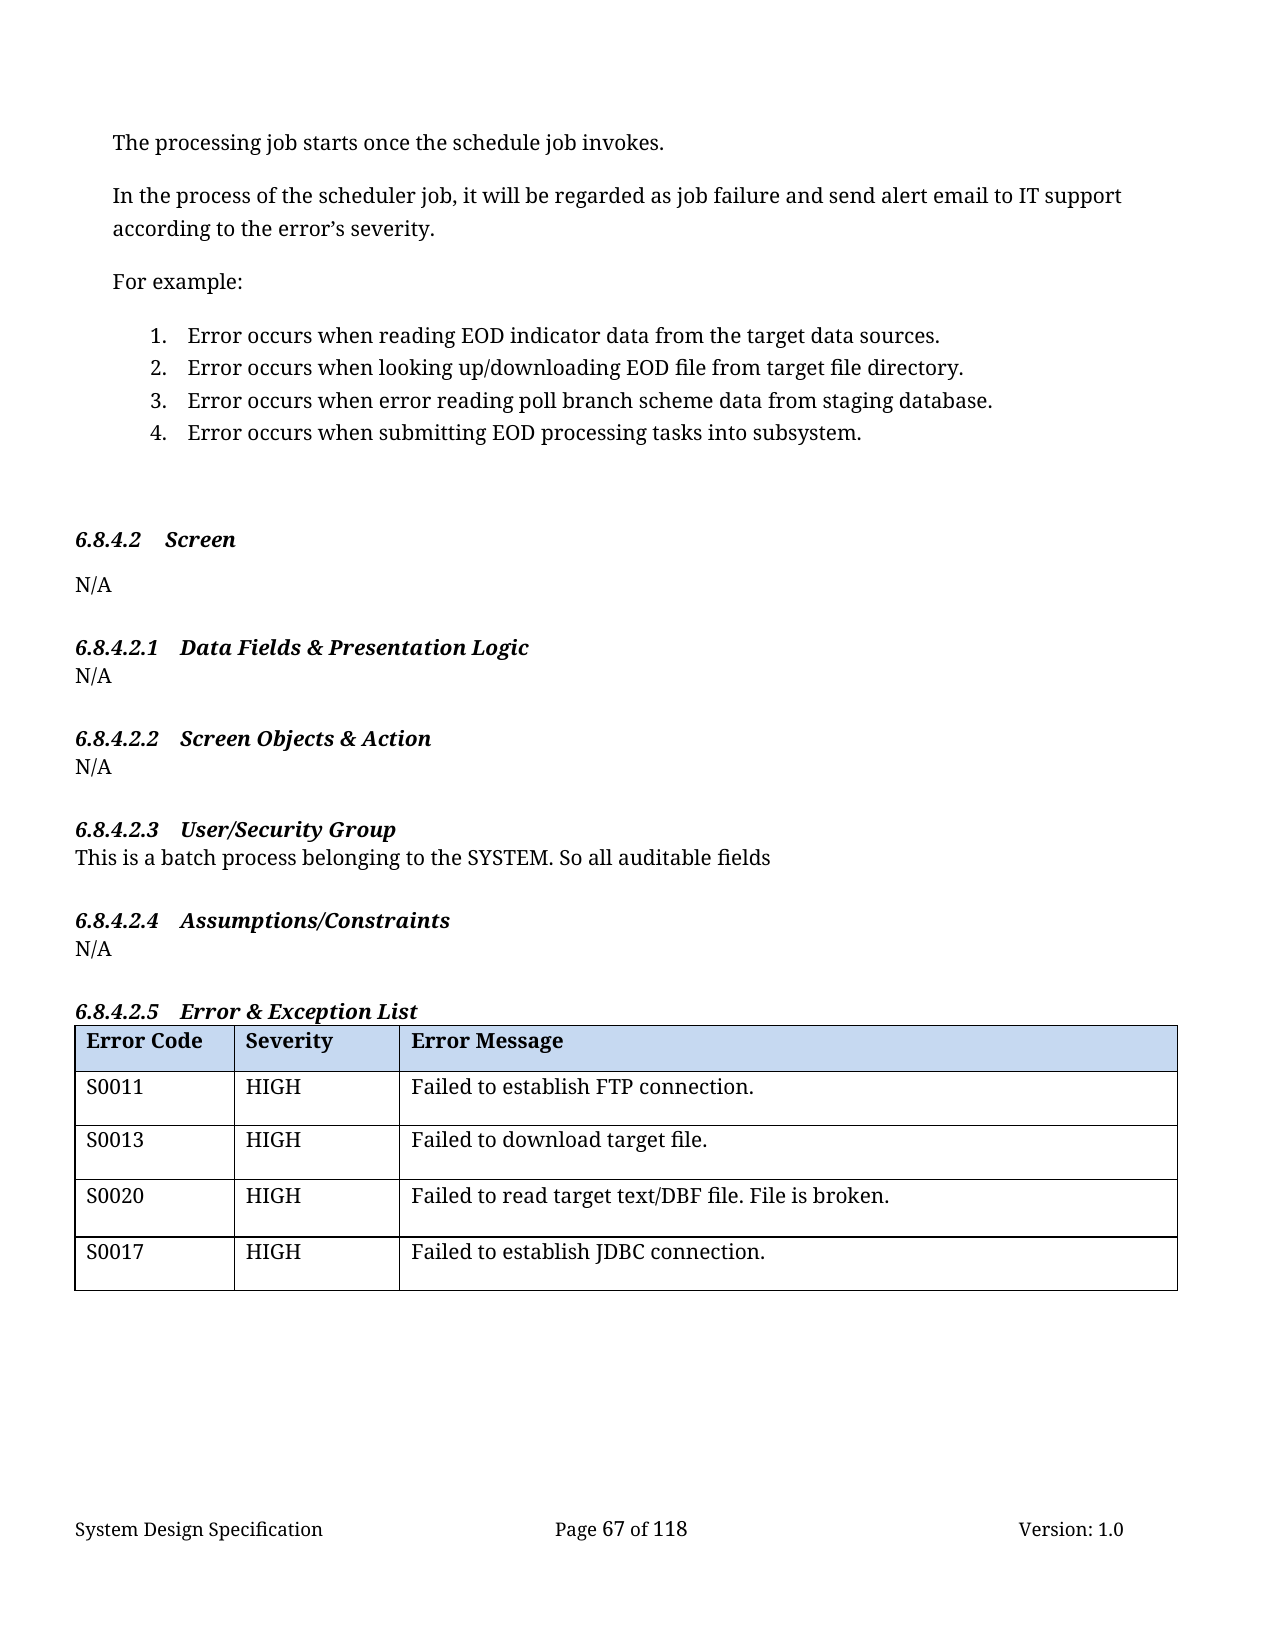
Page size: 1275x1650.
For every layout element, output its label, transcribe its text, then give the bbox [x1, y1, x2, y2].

subtitle Error & Exception List [75, 988, 1200, 1025]
table_cell S0017 [76, 1238, 234, 1290]
text N/A [75, 661, 1200, 690]
subtitle Screen Objects & Action [75, 715, 1200, 752]
table_cell S0020 [76, 1180, 234, 1236]
subtitle Data Fields & Presentation Logic [75, 624, 1200, 661]
text The processing job starts once the schedule job invokes. [112, 128, 1200, 156]
table_header Severity [235, 1026, 399, 1071]
table_cell HIGH [235, 1126, 399, 1178]
table_cell S0011 [76, 1072, 234, 1124]
text N/A [75, 571, 1200, 599]
list Error occurs when error reading poll branch scheme data from staging database. [150, 386, 1200, 414]
list Error occurs when reading EOD indicator data from the target data sources. [150, 321, 1200, 349]
text For example: [112, 267, 1200, 296]
list Error occurs when submitting EOD processing tasks into subsystem. [150, 418, 1200, 447]
text N/A [75, 752, 1200, 781]
subtitle Screen [75, 525, 1200, 554]
subtitle Assumptions/Constraints [75, 897, 1200, 934]
text In the process of the scheduler job, it will be regarded as job failure and send alert email to IT support according to the error’s severity. [112, 181, 1200, 242]
table_cell Failed to establish FTP connection. [400, 1072, 1177, 1124]
table_cell Failed to download target file. [400, 1126, 1177, 1178]
text N/A [75, 934, 1200, 963]
table_cell HIGH [235, 1180, 399, 1236]
table_header Error Code [76, 1026, 234, 1071]
table_cell Failed to read target text/DBF file. File is broken. [400, 1180, 1177, 1236]
table_cell S0013 [76, 1126, 234, 1178]
subtitle User/Security Group [75, 806, 1200, 843]
table_cell Failed to establish JDBC connection. [400, 1238, 1177, 1290]
table_cell HIGH [235, 1238, 399, 1290]
table_cell HIGH [235, 1072, 399, 1124]
list Error occurs when looking up/downloading EOD file from target file directory. [150, 353, 1200, 382]
text This is a batch process belonging to the SYSTEM. So all auditable fields [75, 843, 1200, 872]
table_header Error Message [400, 1026, 1177, 1071]
